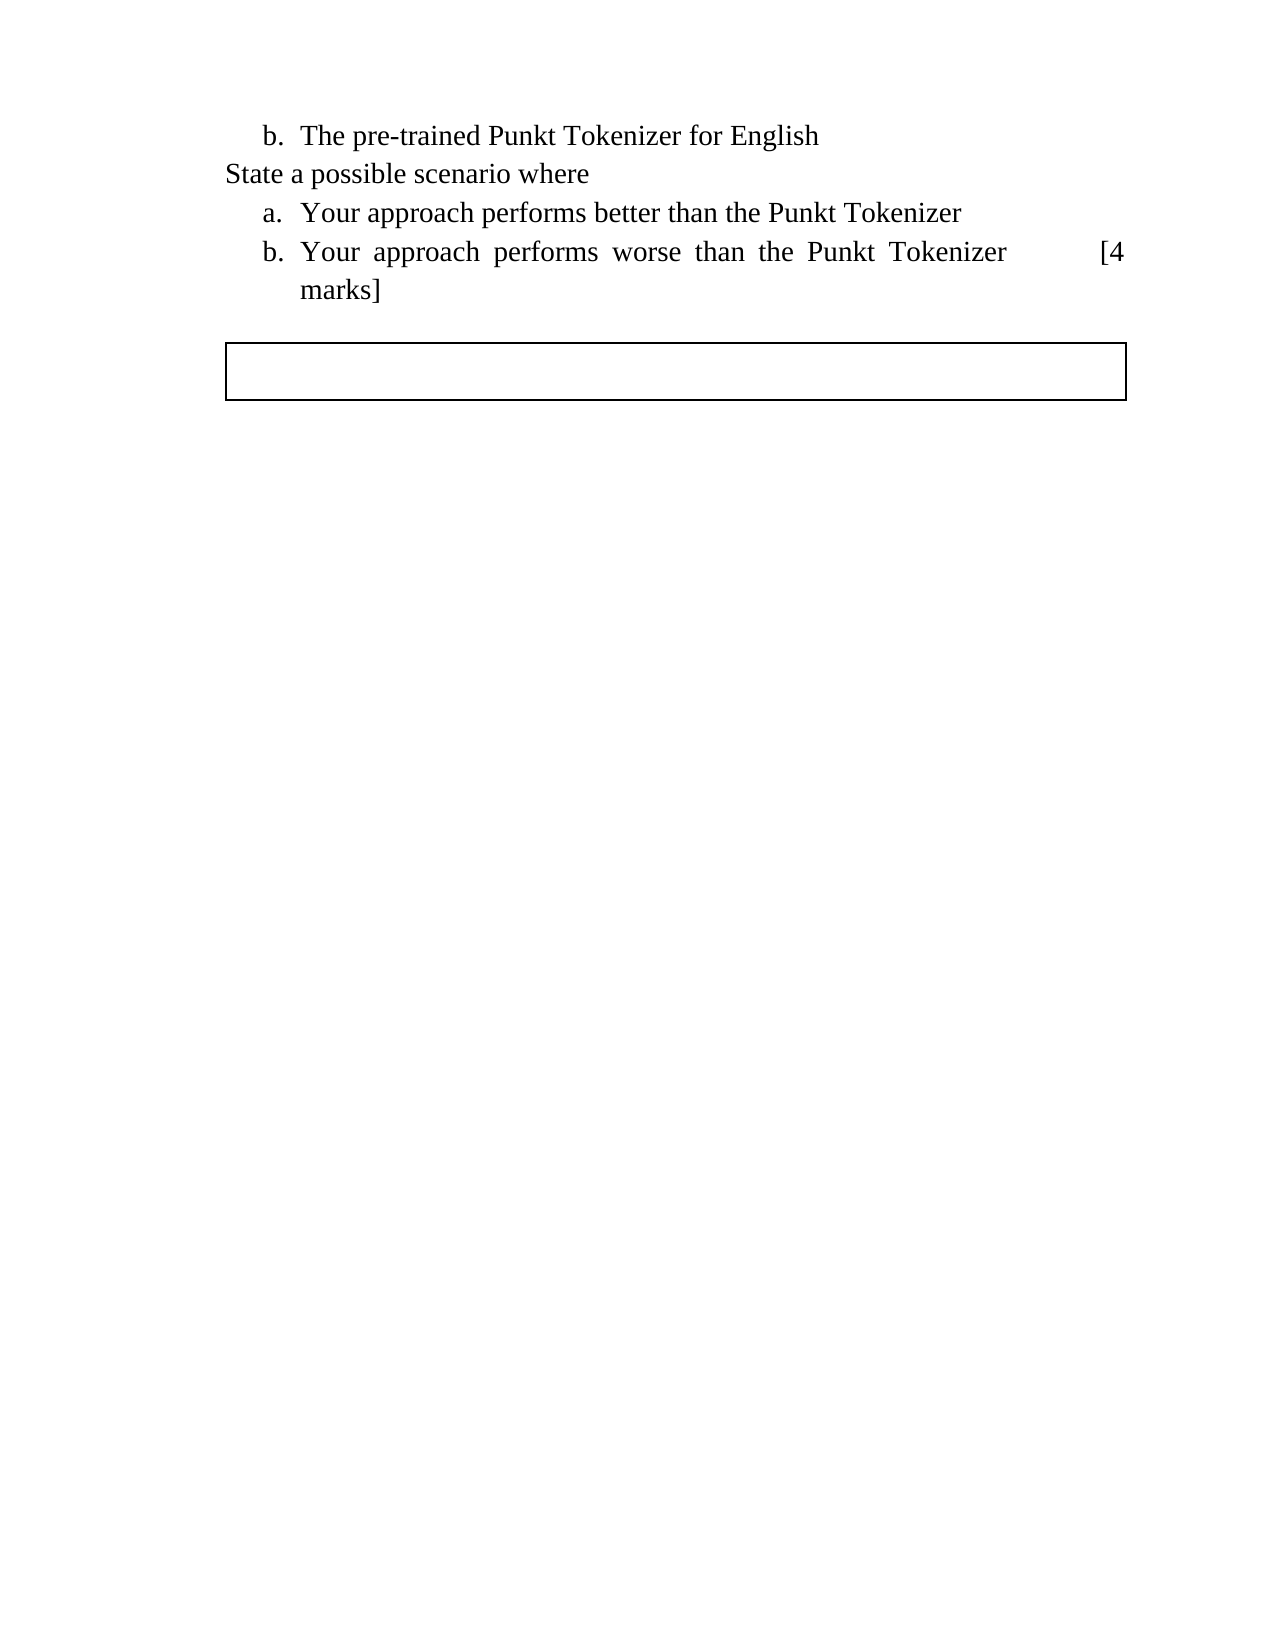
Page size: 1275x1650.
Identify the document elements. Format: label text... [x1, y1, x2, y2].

text State a possible scenario where [150, 157, 1125, 190]
list Your approach performs better than the Punkt Tokenizer [262, 195, 1125, 229]
list The pre-trained Punkt Tokenizer for English [262, 118, 1125, 152]
list Your approach performs worse than the Punkt Tokenizer [4 marks] [262, 234, 1125, 306]
table_header [227, 344, 1125, 399]
